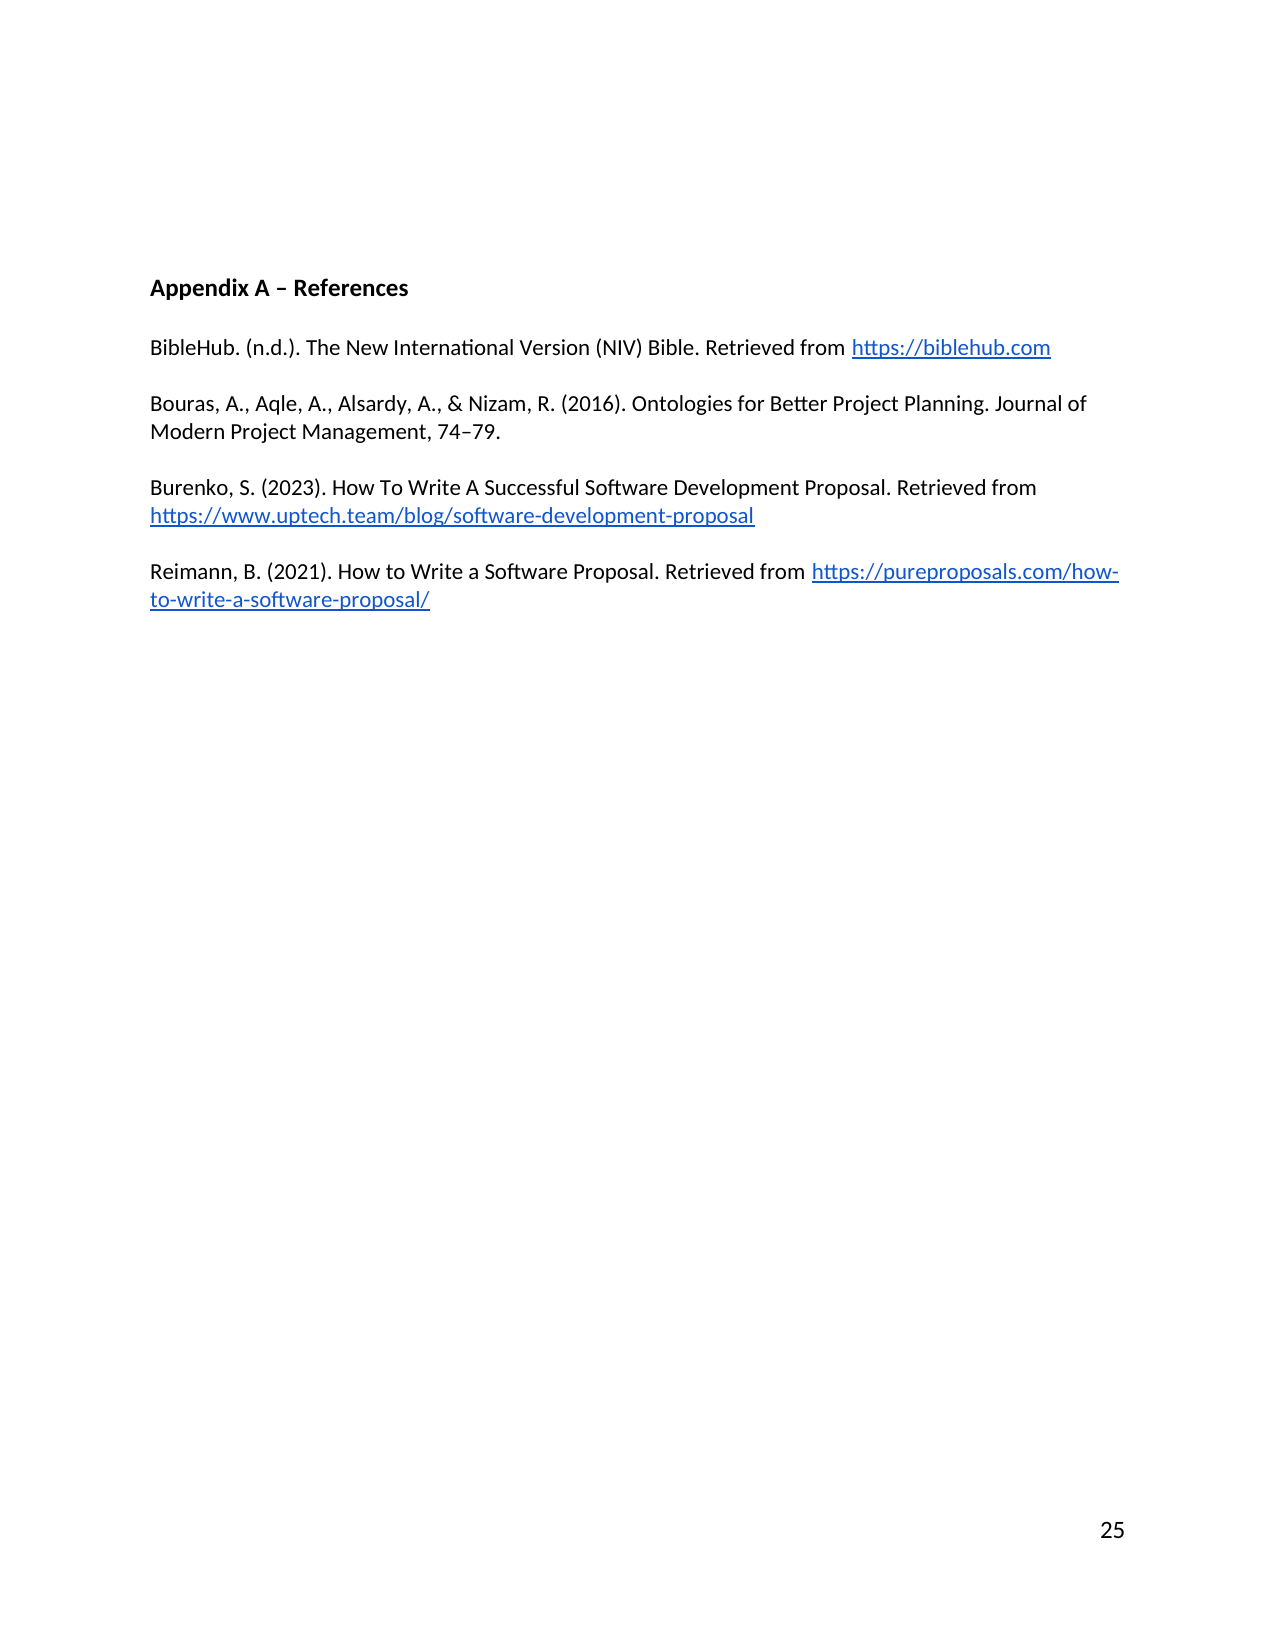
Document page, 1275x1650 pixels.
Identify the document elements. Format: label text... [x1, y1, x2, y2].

text BibleHub. (n.d.). The New International Version (NIV) Bible. Retrieved from https://biblehub.com [150, 333, 1125, 361]
text Appendix A – References [150, 272, 1125, 303]
text Reimann, B. (2021). How to Write a Software Proposal. Retrieved from https://pureproposals.com/how-to-write-a-software-proposal/ [150, 557, 1125, 613]
text Burenko, S. (2023). How To Write A Successful Software Development Proposal. Retrieved from https://www.uptech.team/blog/software-development-proposal [150, 473, 1125, 529]
text Bouras, A., Aqle, A., Alsardy, A., & Nizam, R. (2016). Ontologies for Better Project Planning. Journal of Modern Project Management, 74–79. [150, 389, 1125, 445]
